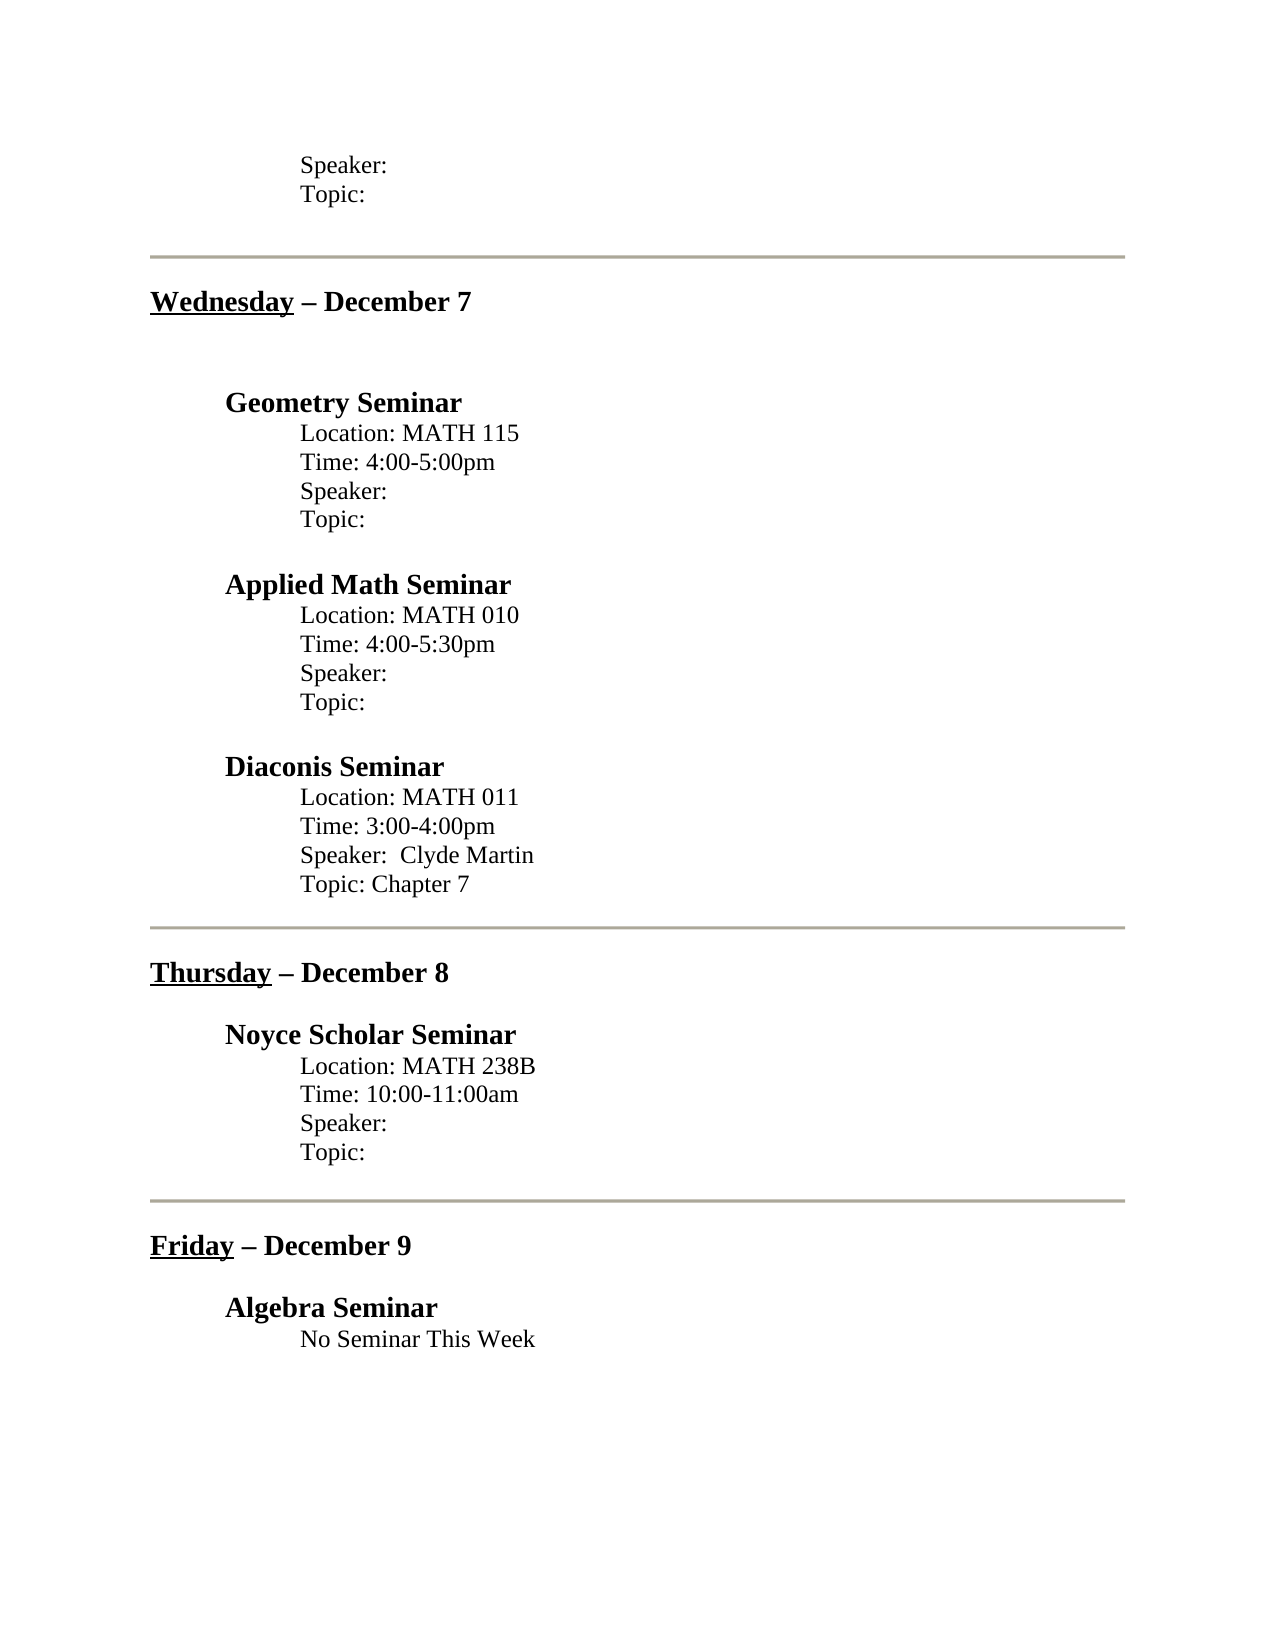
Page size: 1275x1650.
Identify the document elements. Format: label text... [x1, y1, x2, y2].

text Location: MATH 011 [225, 782, 1125, 811]
text Thursday – December 8 [150, 955, 1125, 988]
text Time: 4:00-5:00pm [150, 447, 1125, 476]
text Location: MATH 010 [225, 600, 1125, 629]
text Location: MATH 115 [150, 418, 1125, 447]
text Location: MATH 238B [150, 1051, 1125, 1079]
text Speaker: [150, 658, 1125, 687]
text Applied Math Seminar [150, 567, 1125, 600]
text Speaker: Clyde Martin [150, 840, 1125, 869]
text Noyce Scholar Seminar [150, 1017, 1125, 1051]
text Topic: [225, 179, 1125, 207]
text Time: 3:00-4:00pm [150, 811, 1125, 840]
text Speaker: [150, 150, 1125, 179]
text Diaconis Seminar [150, 749, 1125, 782]
text Topic: [300, 687, 1125, 715]
text Geometry Seminar [150, 385, 1125, 418]
text Friday – December 9 [150, 1228, 1125, 1262]
text Topic: [225, 504, 1125, 533]
text Time: 4:00-5:30pm [150, 629, 1125, 658]
text Speaker: [150, 476, 1125, 504]
text Algebra Seminar [150, 1290, 1125, 1324]
text Time: 10:00-11:00am [150, 1079, 1125, 1108]
text No Seminar This Week [225, 1324, 1125, 1353]
text Topic: [225, 1137, 1125, 1166]
text Wednesday – December 7 [150, 284, 1125, 318]
text Speaker: [150, 1108, 1125, 1137]
text Topic: Chapter 7 [225, 869, 1125, 897]
